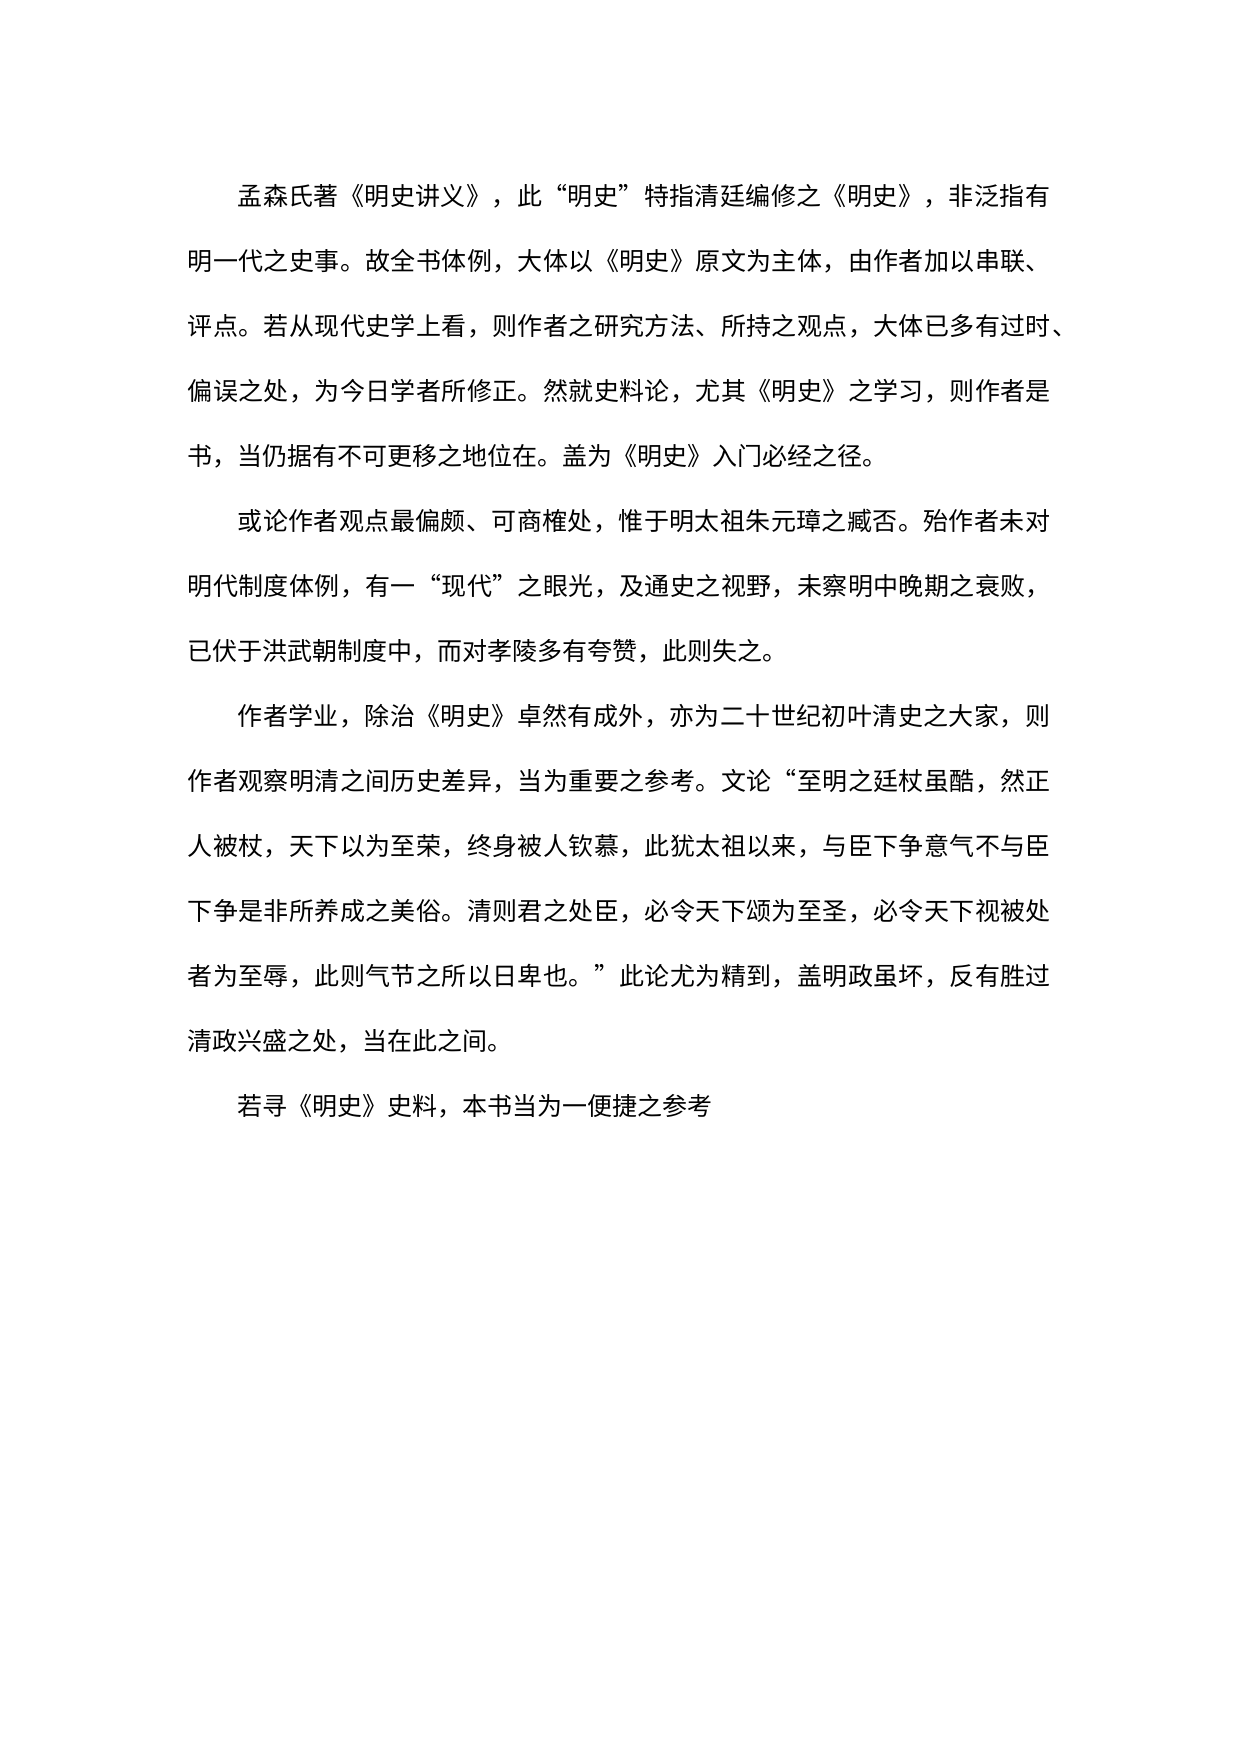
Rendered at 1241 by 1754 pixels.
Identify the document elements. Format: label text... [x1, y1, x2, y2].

text 孟森氏著《明史讲义》，此“明史”特指清廷编修之《明史》，非泛指有明一代之史事。故全书体例，大体以《明史》原文为主体，由作者加以串联、评点。若从现代史学上看，则作者之研究方法、所持之观点，大体已多有过时、偏误之处，为今日学者所修正。然就史料论，尤其《明史》之学习，则作者是书，当仍据有不可更移之地位在。盖为《明史》入门必经之径。 [187, 162, 1053, 487]
text 或论作者观点最偏颇、可商榷处，惟于明太祖朱元璋之臧否。殆作者未对明代制度体例，有一“现代”之眼光，及通史之视野，未察明中晚期之衰败，已伏于洪武朝制度中，而对孝陵多有夸赞，此则失之。 [187, 487, 1053, 682]
text 若寻《明史》史料，本书当为一便捷之参考 [187, 1072, 1053, 1137]
text 作者学业，除治《明史》卓然有成外，亦为二十世纪初叶清史之大家，则作者观察明清之间历史差异，当为重要之参考。文论“至明之廷杖虽酷，然正人被杖，天下以为至荣，终身被人钦慕，此犹太祖以来，与臣下争意气不与臣下争是非所养成之美俗。清则君之处臣，必令天下颂为至圣，必令天下视被处者为至辱，此则气节之所以日卑也。”此论尤为精到，盖明政虽坏，反有胜过清政兴盛之处，当在此之间。 [187, 682, 1053, 1072]
